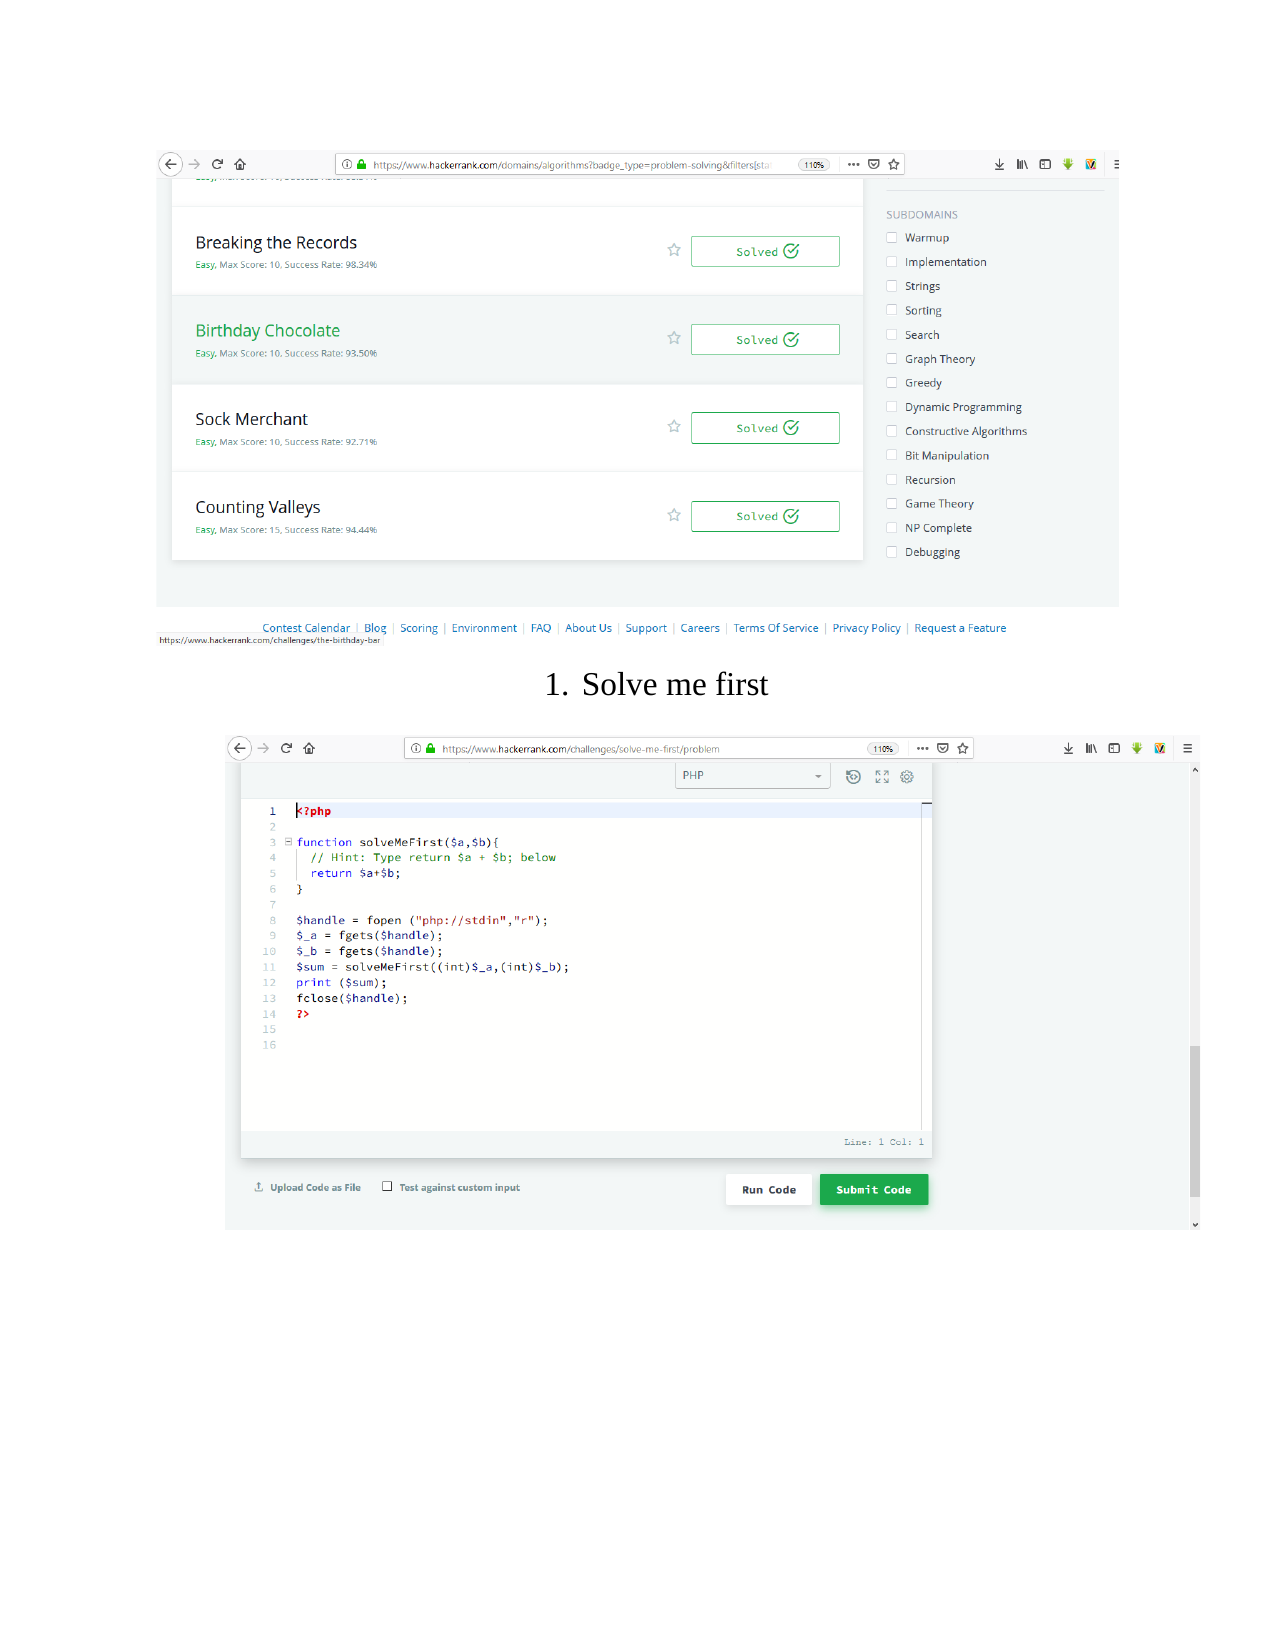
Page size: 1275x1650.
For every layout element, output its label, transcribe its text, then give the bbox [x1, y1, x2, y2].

picture [225, 735, 1200, 1230]
picture [156, 150, 1119, 646]
list Solve me first [187, 664, 1125, 702]
